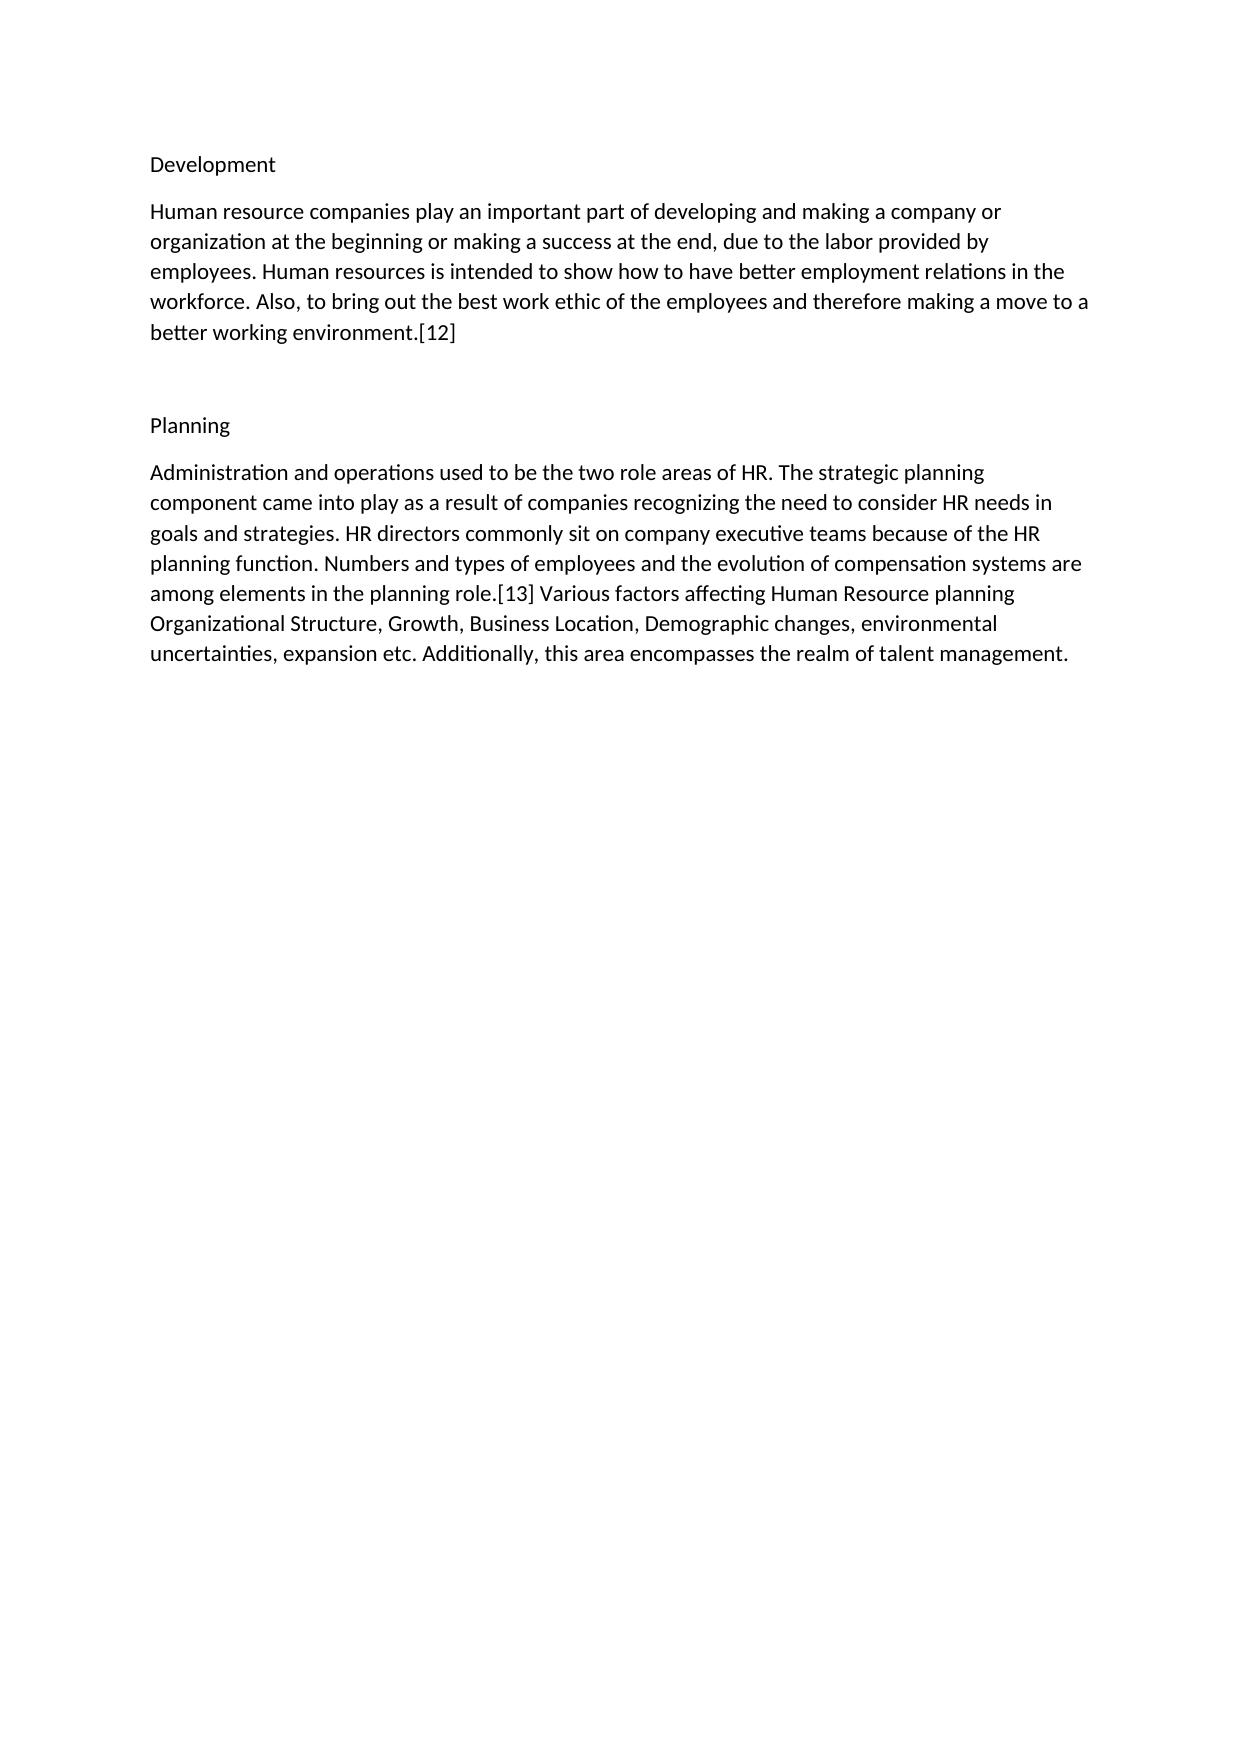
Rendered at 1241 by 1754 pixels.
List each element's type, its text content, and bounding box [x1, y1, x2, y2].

text Administration and operations used to be the two role areas of HR. The strategic planning component came into play as a result of companies recognizing the need to consider HR needs in goals and strategies. HR directors commonly sit on company executive teams because of the HR planning function. Numbers and types of employees and the evolution of compensation systems are among elements in the planning role.[13] Various factors affecting Human Resource planning Organizational Structure, Growth, Business Location, Demographic changes, environmental uncertainties, expansion etc. Additionally, this area encompasses the realm of talent management. [150, 458, 1090, 668]
text Development [150, 150, 1090, 178]
text Planning [150, 411, 1090, 439]
text Human resource companies play an important part of developing and making a company or organization at the beginning or making a success at the end, due to the labor provided by employees. Human resources is intended to show how to have better employment relations in the workforce. Also, to bring out the best work ethic of the employees and therefore making a move to a better working environment.[12] [150, 197, 1090, 346]
